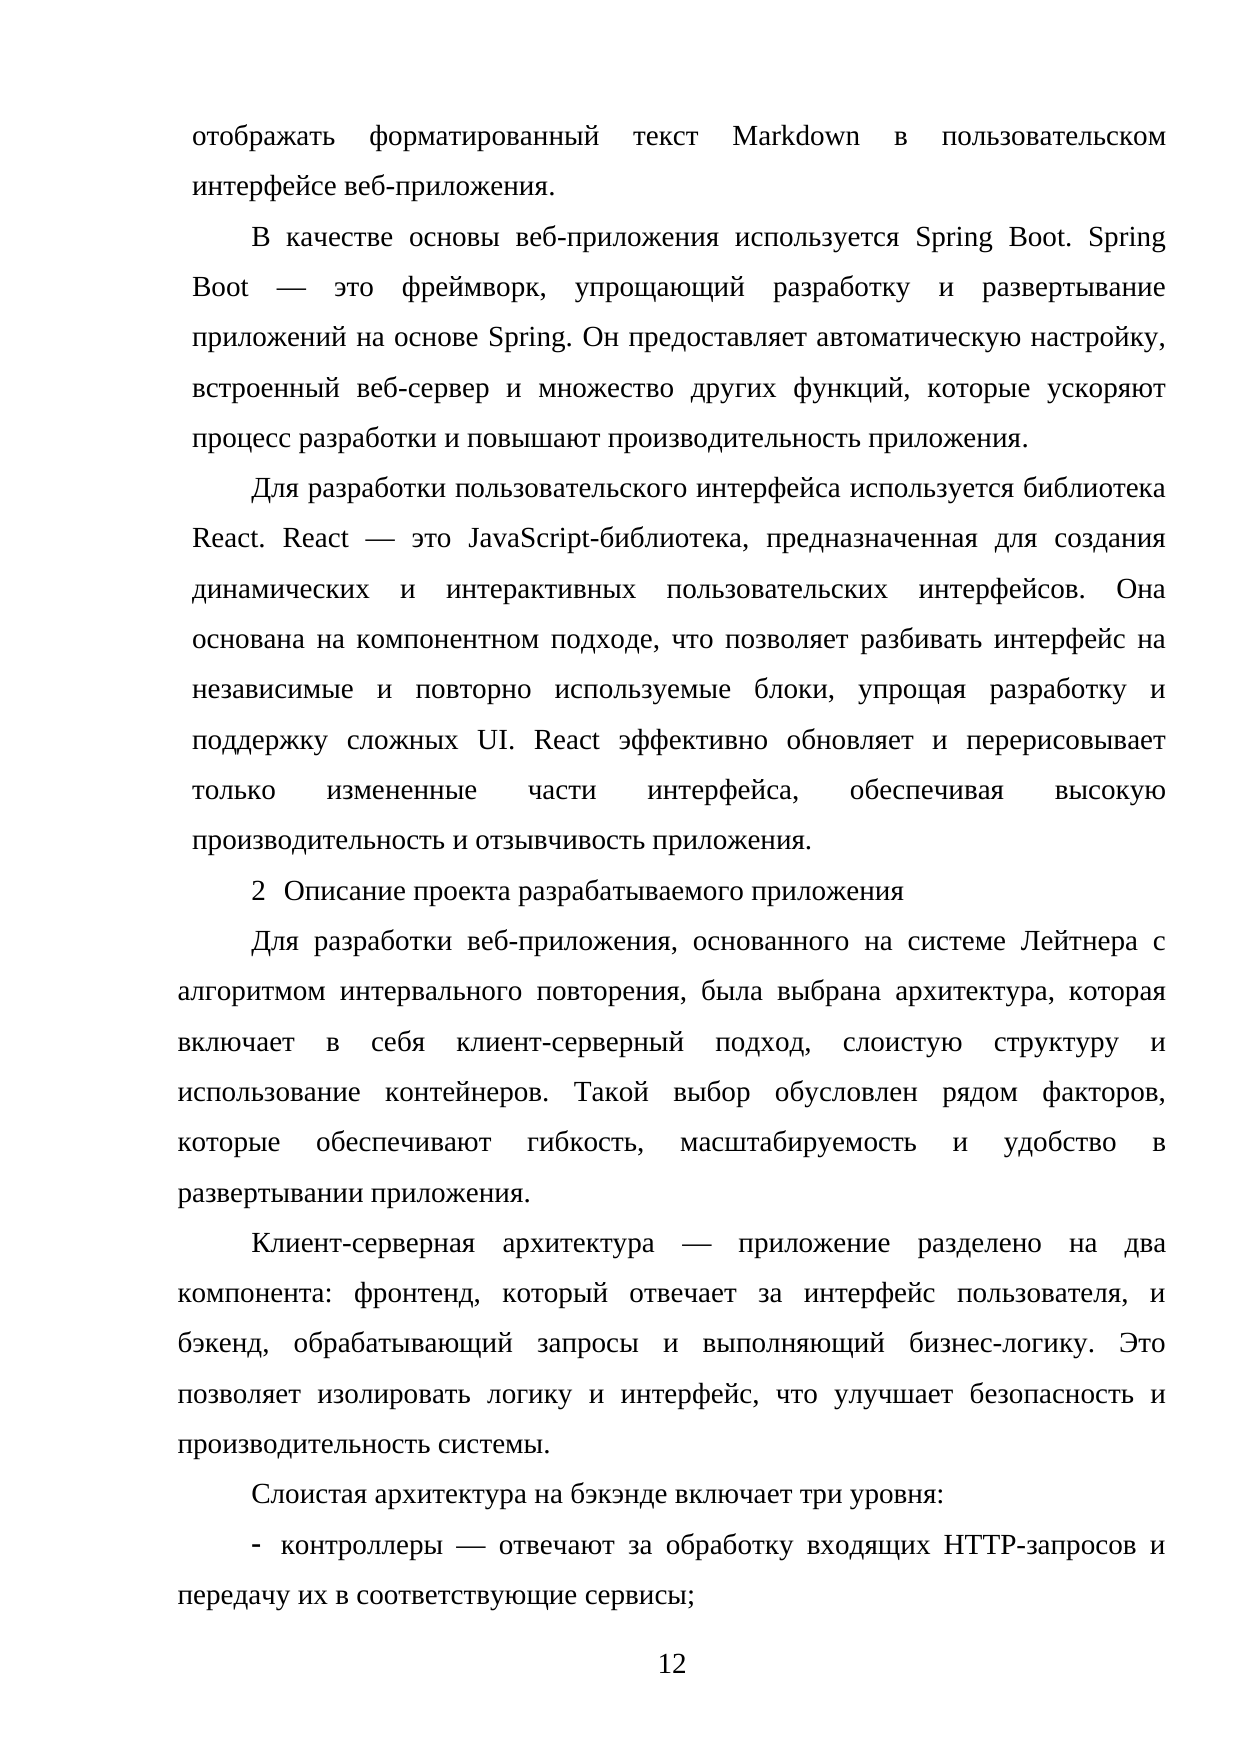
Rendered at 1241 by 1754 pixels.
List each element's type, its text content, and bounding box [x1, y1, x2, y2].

text Слоистая архитектура на бэкэнде включает три уровня: [177, 1477, 1167, 1510]
text Клиент-серверная архитектура — приложение разделено на два компонента: фронтенд, который отвечает за интерфейс пользователя, и бэкенд, обрабатывающий запросы и выполняющий бизнес-логику. Это позволяет изолировать логику и интерфейс, что улучшает безопасность и производительность системы. [177, 1225, 1167, 1460]
text Для разработки пользовательского интерфейса используется библиотека React. React — это JavaScript-библиотека, предназначенная для создания динамических и интерактивных пользовательских интерфейсов. Она основана на компонентном подходе, что позволяет разбивать интерфейс на независимые и повторно используемые блоки, упрощая разработку и поддержку сложных UI. React эффективно обновляет и перерисовывает только измененные части интерфейса, обеспечивая высокую производительность и отзывчивость приложения. [192, 470, 1167, 856]
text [192, 118, 1167, 202]
list Описание проекта разрабатываемого приложения [251, 873, 1167, 906]
text В качестве основы веб-приложения используется Spring Boot. Spring Boot — это фреймворк, упрощающий разработку и развертывание приложений на основе Spring. Он предоставляет автоматическую настройку, встроенный веб-сервер и множество других функций, которые ускоряют процесс разработки и повышают производительность приложения. [192, 219, 1167, 453]
list контроллеры — отвечают за обработку входящих HTTP-запросов и передачу их в соответствующие сервисы; [177, 1527, 1167, 1611]
text Для разработки веб-приложения, основанного на системе Лейтнера с алгоритмом интервального повторения, была выбрана архитектура, которая включает в себя клиент-серверный подход, слоистую структуру и использование контейнеров. Такой выбор обусловлен рядом факторов, которые обеспечивают гибкость, масштабируемость и удобство в развертывании приложения. [177, 923, 1167, 1208]
